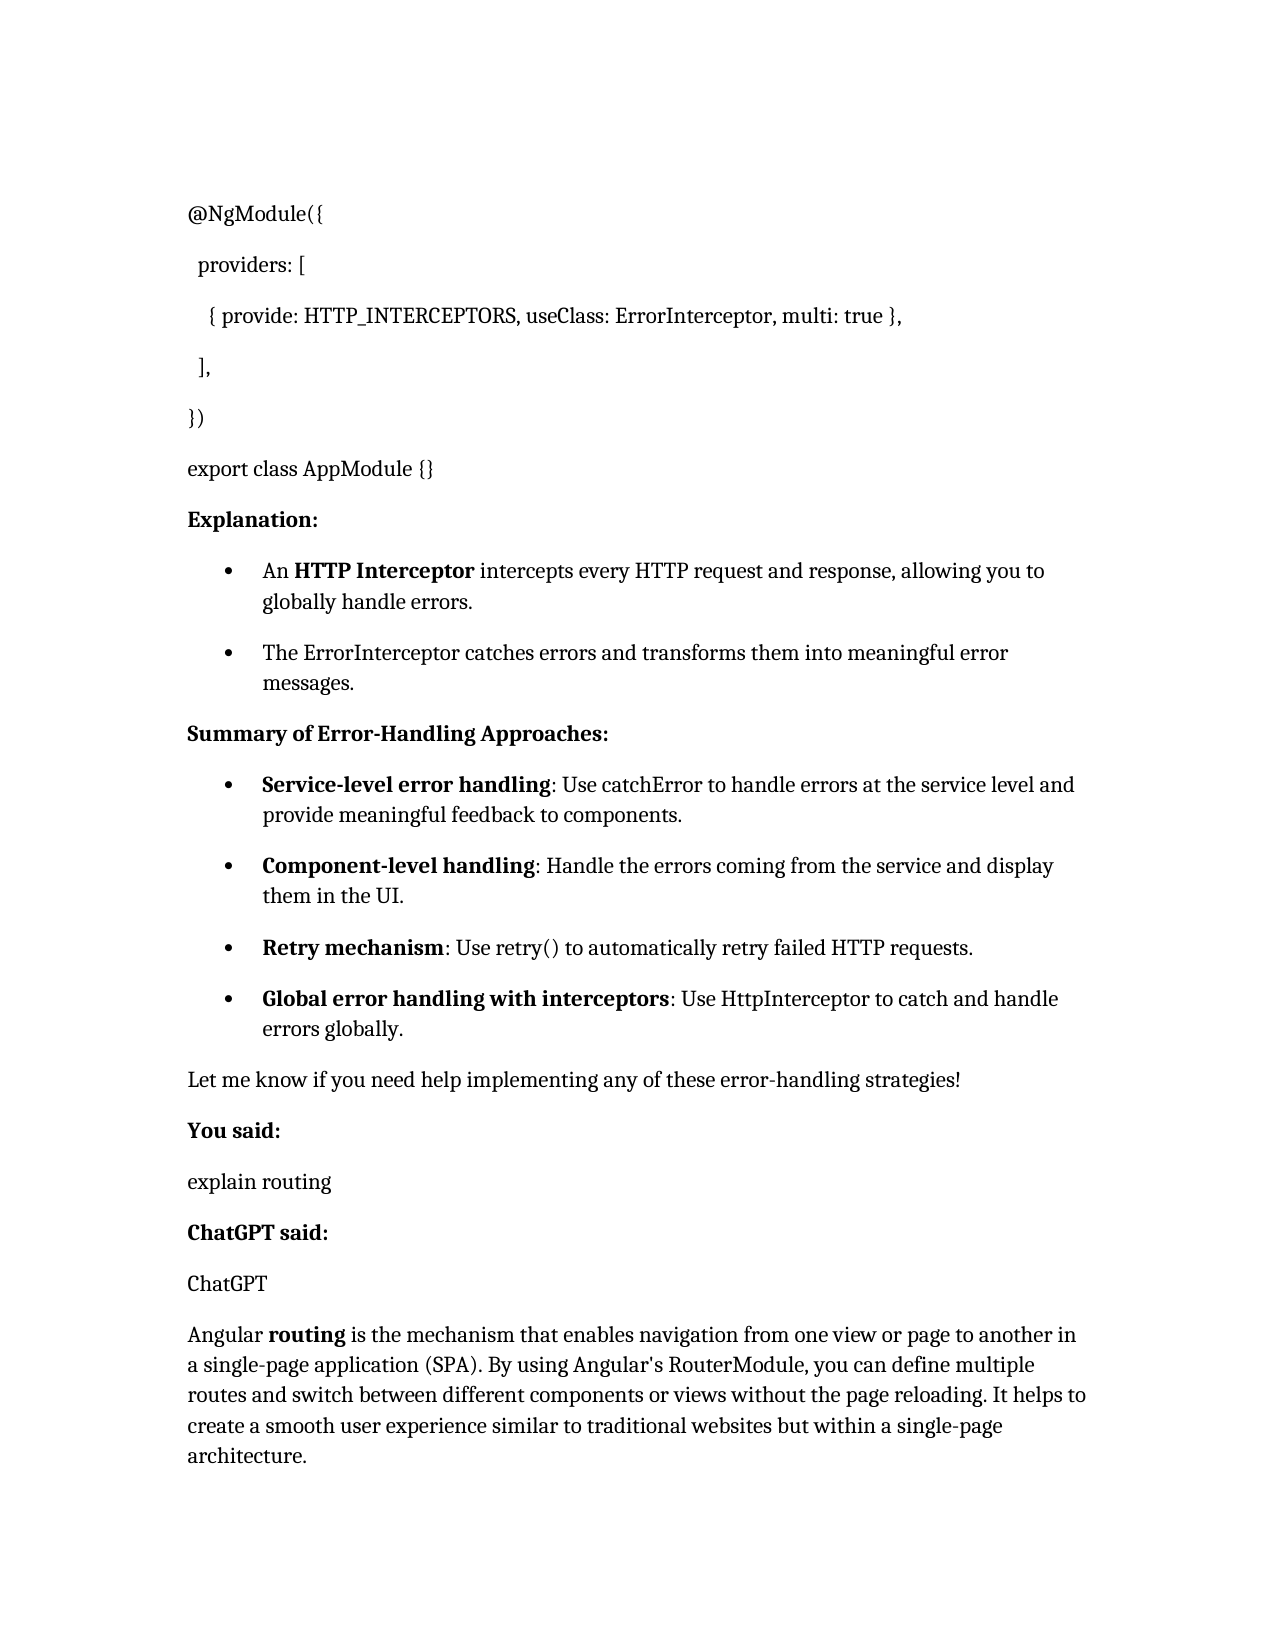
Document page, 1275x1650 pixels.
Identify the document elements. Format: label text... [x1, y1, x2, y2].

text explain routing [187, 1169, 1087, 1195]
list The ErrorInterceptor catches errors and transforms them into meaningful error messages. [225, 639, 1087, 696]
text providers: [ [187, 252, 1087, 278]
text ], [187, 354, 1087, 381]
text ChatGPT [187, 1271, 1087, 1297]
list Retry mechanism: Use retry() to automatically retry failed HTTP requests. [225, 934, 1087, 961]
text { provide: HTTP_INTERCEPTORS, useClass: ErrorInterceptor, multi: true }, [187, 303, 1087, 329]
list An HTTP Interceptor intercepts every HTTP request and response, allowing you to globally handle errors. [225, 558, 1087, 615]
text ChatGPT said: [187, 1220, 1087, 1246]
text Explanation: [187, 507, 1087, 534]
list Service-level error handling: Use catchError to handle errors at the service level and provide meaningful feedback to components. [225, 772, 1087, 828]
list Global error handling with interceptors: Use HttpInterceptor to catch and handle errors globally. [225, 985, 1087, 1042]
text Summary of Error-Handling Approaches: [187, 721, 1087, 747]
text @NgModule({ [187, 201, 1087, 227]
text Let me know if you need help implementing any of these error-handling strategies! [187, 1067, 1087, 1093]
text }) [187, 405, 1087, 432]
list Component-level handling: Handle the errors coming from the service and display them in the UI. [225, 853, 1087, 910]
text export class AppModule {} [187, 456, 1087, 483]
text You said: [187, 1118, 1087, 1144]
text Angular routing is the mechanism that enables navigation from one view or page to another in a single-page application (SPA). By using Angular's RouterModule, you can define multiple routes and switch between different components or views without the page reloading. It helps to create a smooth user experience similar to traditional websites but within a single-page architecture. [187, 1322, 1087, 1469]
